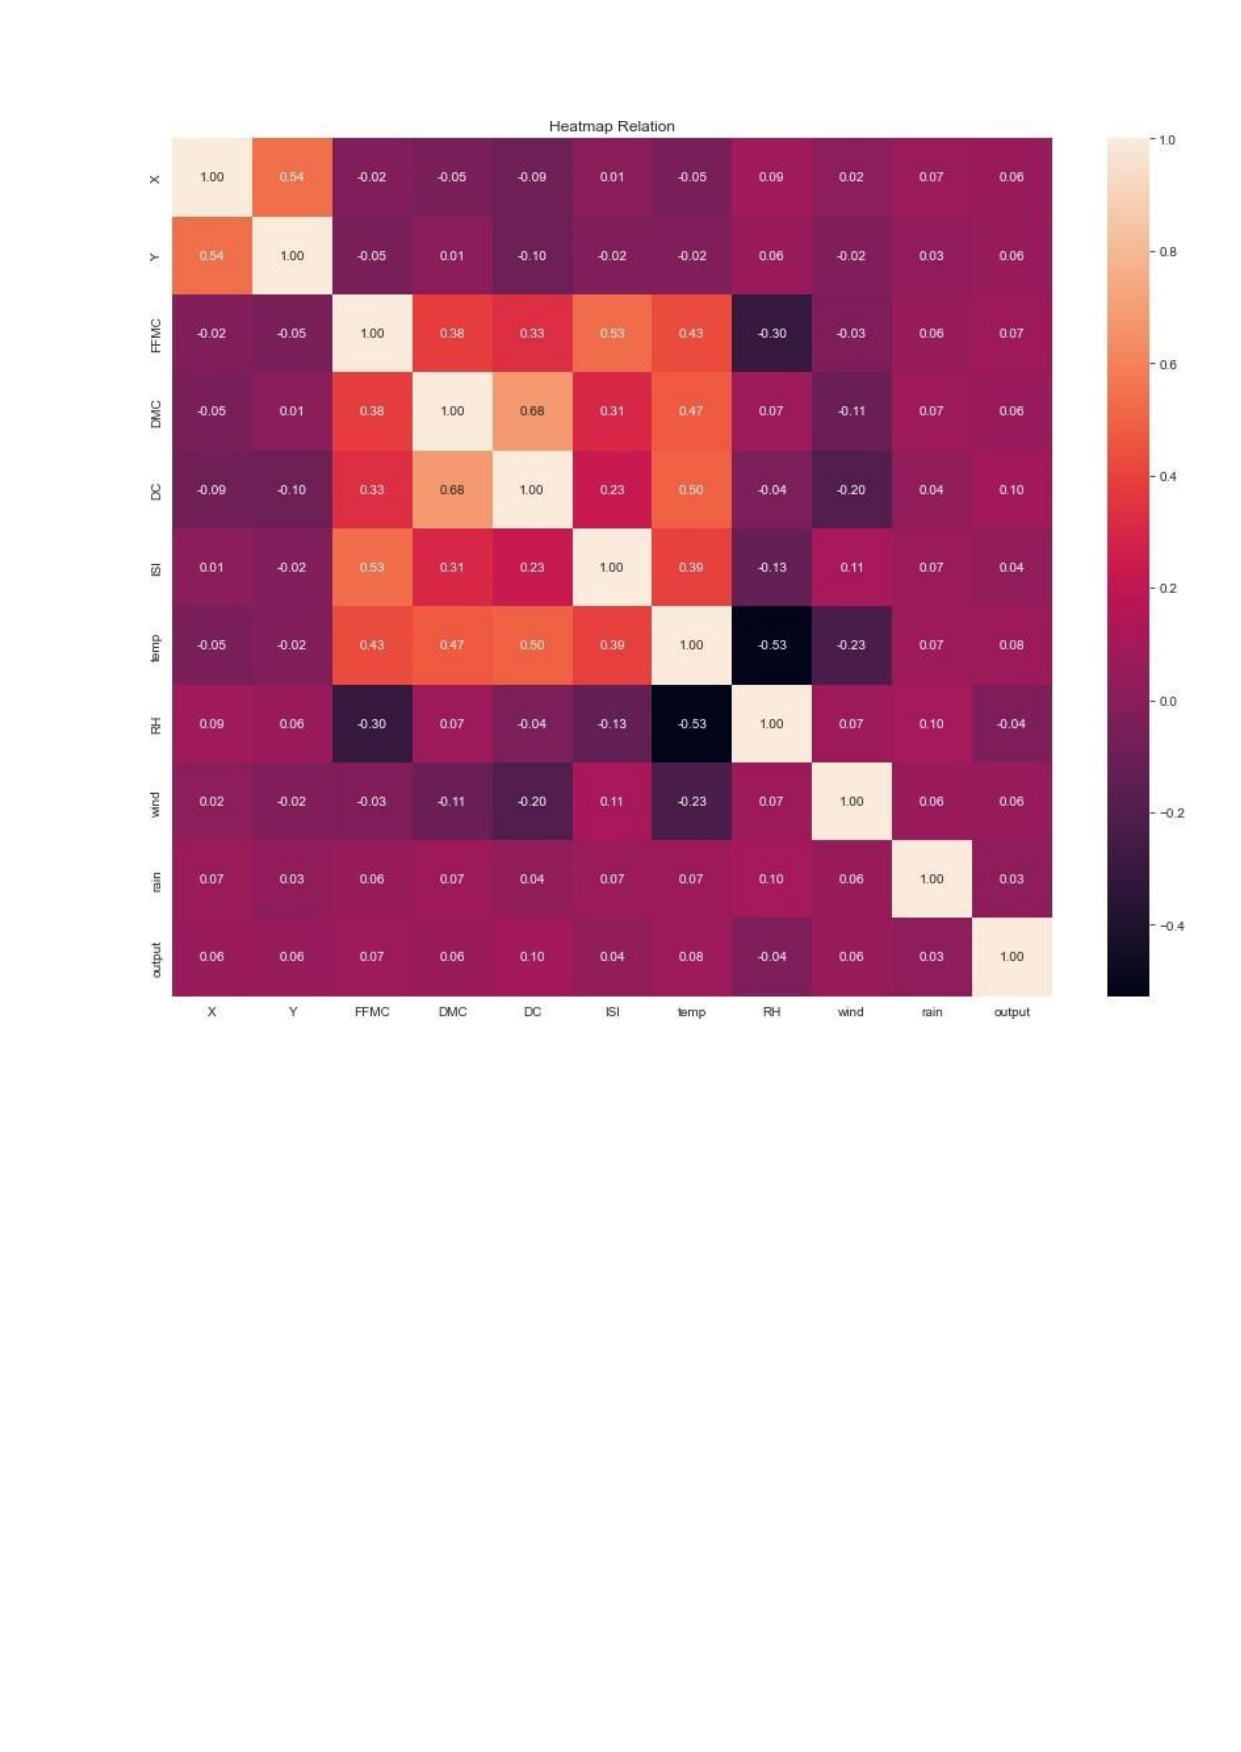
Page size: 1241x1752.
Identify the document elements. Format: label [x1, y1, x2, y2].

picture [150, 121, 1185, 1019]
